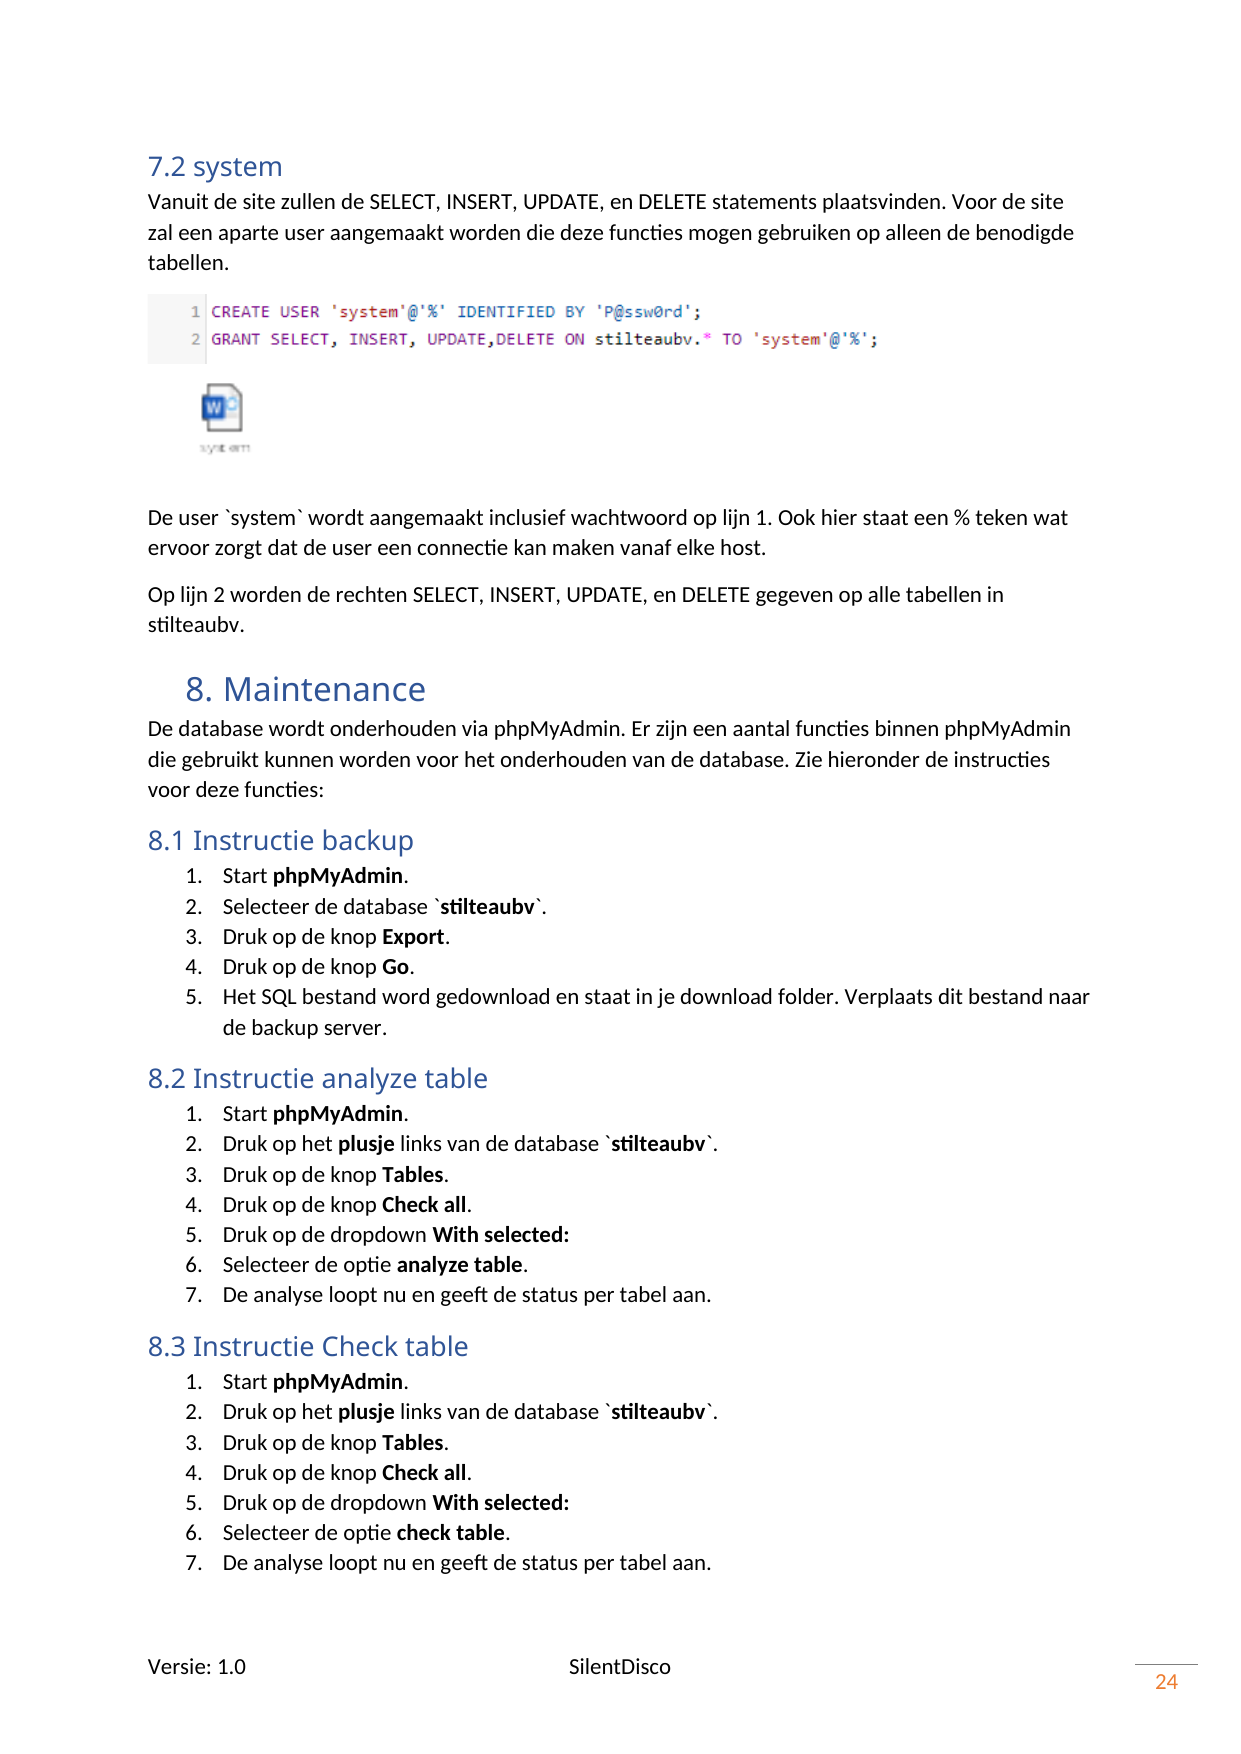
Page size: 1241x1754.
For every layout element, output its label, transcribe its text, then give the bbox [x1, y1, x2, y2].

list Druk op de knop Check all. [185, 1458, 1093, 1486]
list Druk op de knop Export. [185, 922, 1093, 950]
text Op lijn 2 worden de rechten SELECT, INSERT, UPDATE, en DELETE gegeven op alle tabellen in stilteaubv. [148, 580, 1093, 638]
list De analyse loopt nu en geeft de status per tabel aan. [185, 1548, 1093, 1577]
list Druk op de knop Tables. [185, 1160, 1093, 1188]
subtitle 8.2 Instructie analyze table [148, 1059, 1093, 1096]
list Start phpMyAdmin. [185, 862, 1093, 890]
subtitle 7.2 system [148, 148, 1093, 184]
subtitle 8.1 Instructie backup [148, 822, 1093, 859]
text De user `system` wordt aangemaakt inclusief wachtwoord op lijn 1. Ook hier staat een % teken wat ervoor zorgt dat de user een connectie kan maken vanaf elke host. [148, 503, 1093, 561]
list De analyse loopt nu en geeft de status per tabel aan. [185, 1281, 1093, 1309]
list Druk op de dropdown With selected: [185, 1488, 1093, 1516]
list Druk op de dropdown With selected: [185, 1220, 1093, 1248]
list Selecteer de optie analyze table. [185, 1250, 1093, 1278]
list Druk op het plusje links van de database `stilteaubv`. [185, 1397, 1093, 1426]
list Start phpMyAdmin. [185, 1367, 1093, 1395]
list Start phpMyAdmin. [185, 1099, 1093, 1127]
list Het SQL bestand word gedownload en staat in je download folder. Verplaats dit bestand naar de backup server. [185, 982, 1093, 1041]
subtitle Maintenance [185, 666, 1093, 711]
list Druk op de knop Check all. [185, 1190, 1093, 1218]
list Selecteer de database `stilteaubv`. [185, 892, 1093, 920]
subtitle 8.3 Instructie Check table [148, 1327, 1093, 1364]
list Druk op de knop Go. [185, 952, 1093, 980]
list Selecteer de optie check table. [185, 1518, 1093, 1546]
text De database wordt onderhouden via phpMyAdmin. Er zijn een aantal functies binnen phpMyAdmin die gebruikt kunnen worden voor het onderhouden van de database. Zie hieronder de instructies voor deze functies: [148, 714, 1093, 803]
list Druk op het plusje links van de database `stilteaubv`. [185, 1129, 1093, 1158]
picture [147, 294, 894, 364]
list Druk op de knop Tables. [185, 1428, 1093, 1456]
